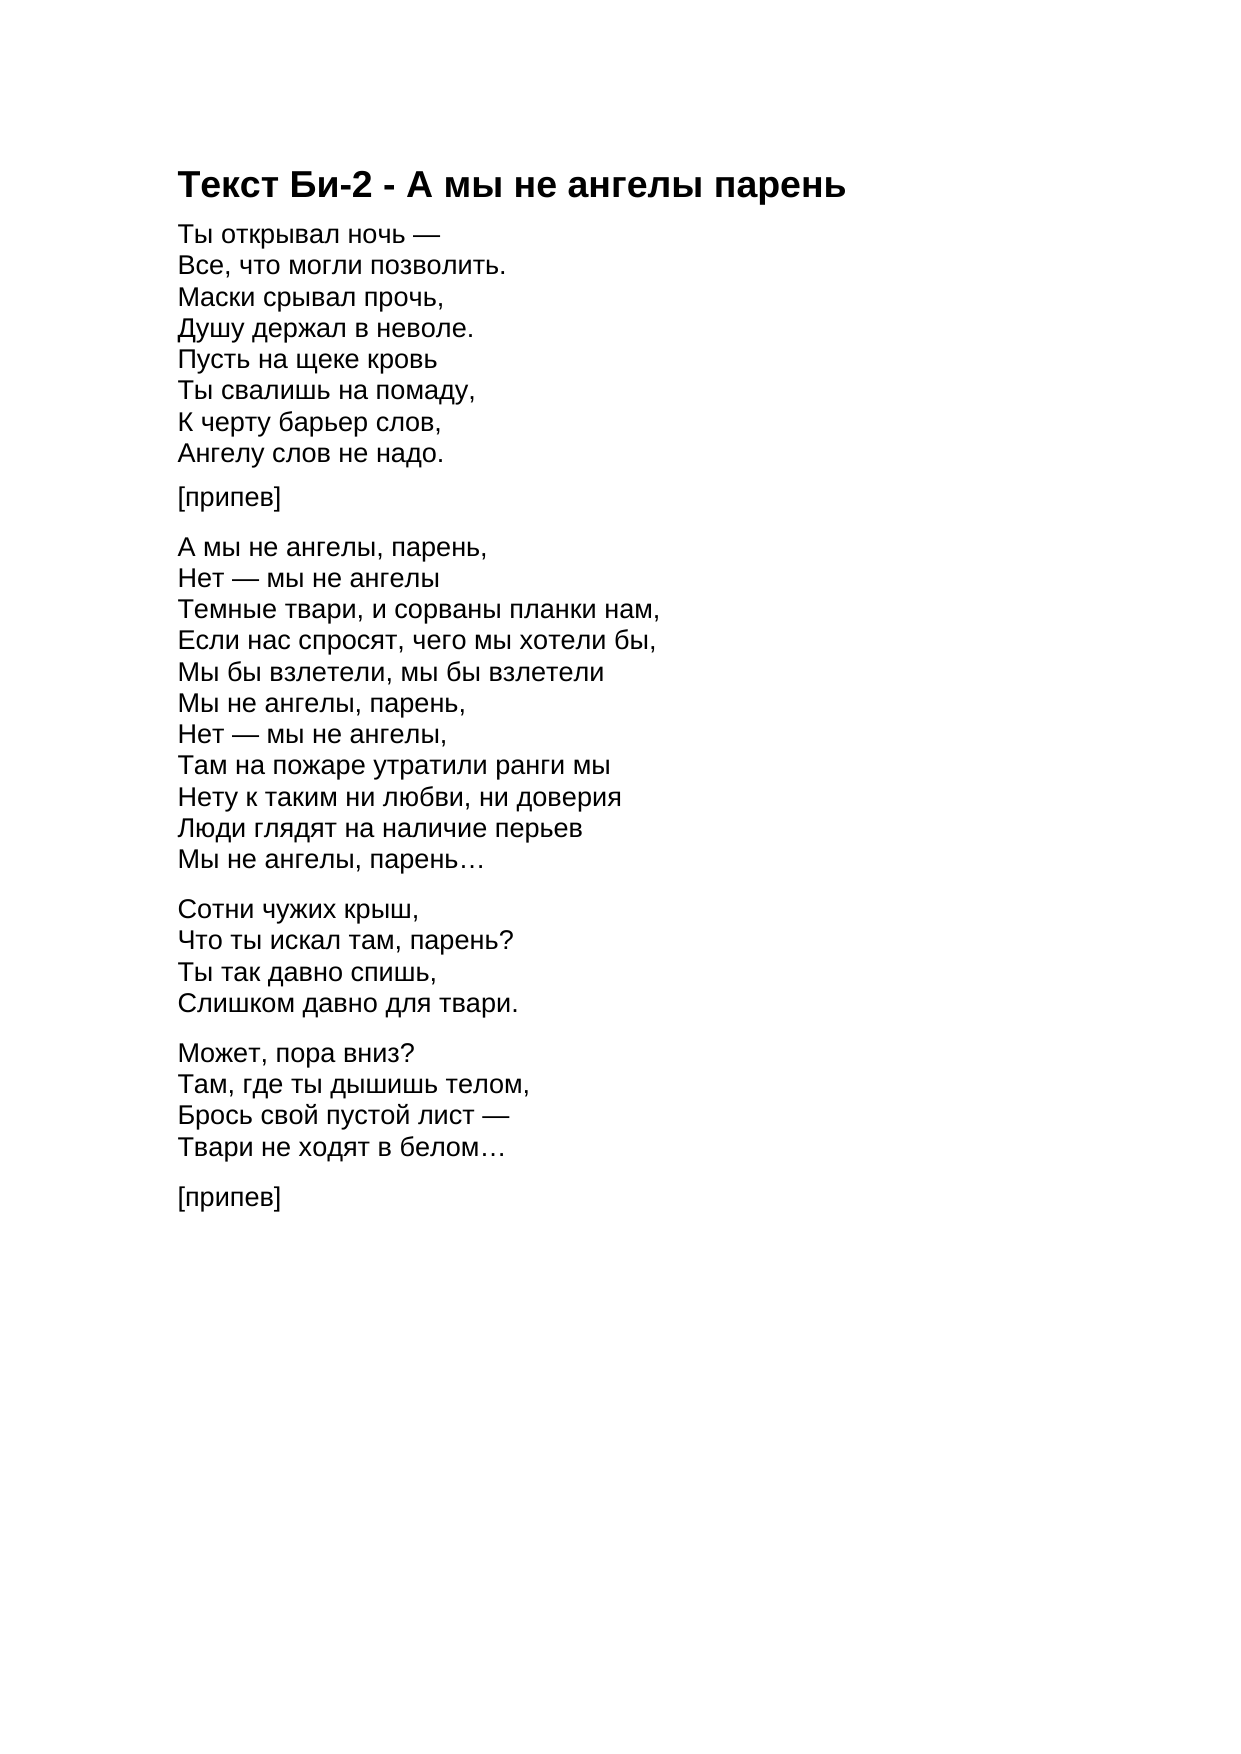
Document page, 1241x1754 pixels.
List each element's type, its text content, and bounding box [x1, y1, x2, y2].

text [припев] [177, 1181, 1152, 1212]
text А мы не ангелы, парень, Нет — мы не ангелы Темные твари, и сорваны планки нам, Если нас спросят, чего мы хотели бы, Мы бы взлетели, мы бы взлетели Мы не ангелы, парень, Нет — мы не ангелы, Там на пожаре утратили ранги мы Нету к таким ни любви, ни доверия Люди глядят на наличие перьев Мы не ангелы, парень… [177, 531, 1152, 874]
text Может, пора вниз? Там, где ты дышишь телом, Брось свой пустой лист — Твари не ходят в белом… [177, 1037, 1152, 1162]
text Сотни чужих крыш, Что ты искал там, парень? Ты так давно спишь, Слишком давно для твари. [177, 893, 1152, 1018]
text [припев] [177, 481, 1152, 512]
text Текст Би-2 - А мы не ангелы парень [177, 162, 1152, 206]
text Ты открывал ночь — Все, что могли позволить. Маски срывал прочь, Душу держал в неволе. Пусть на щеке кровь Ты свалишь на помаду, К черту барьер слов, Ангелу слов не надо. [177, 218, 1152, 468]
